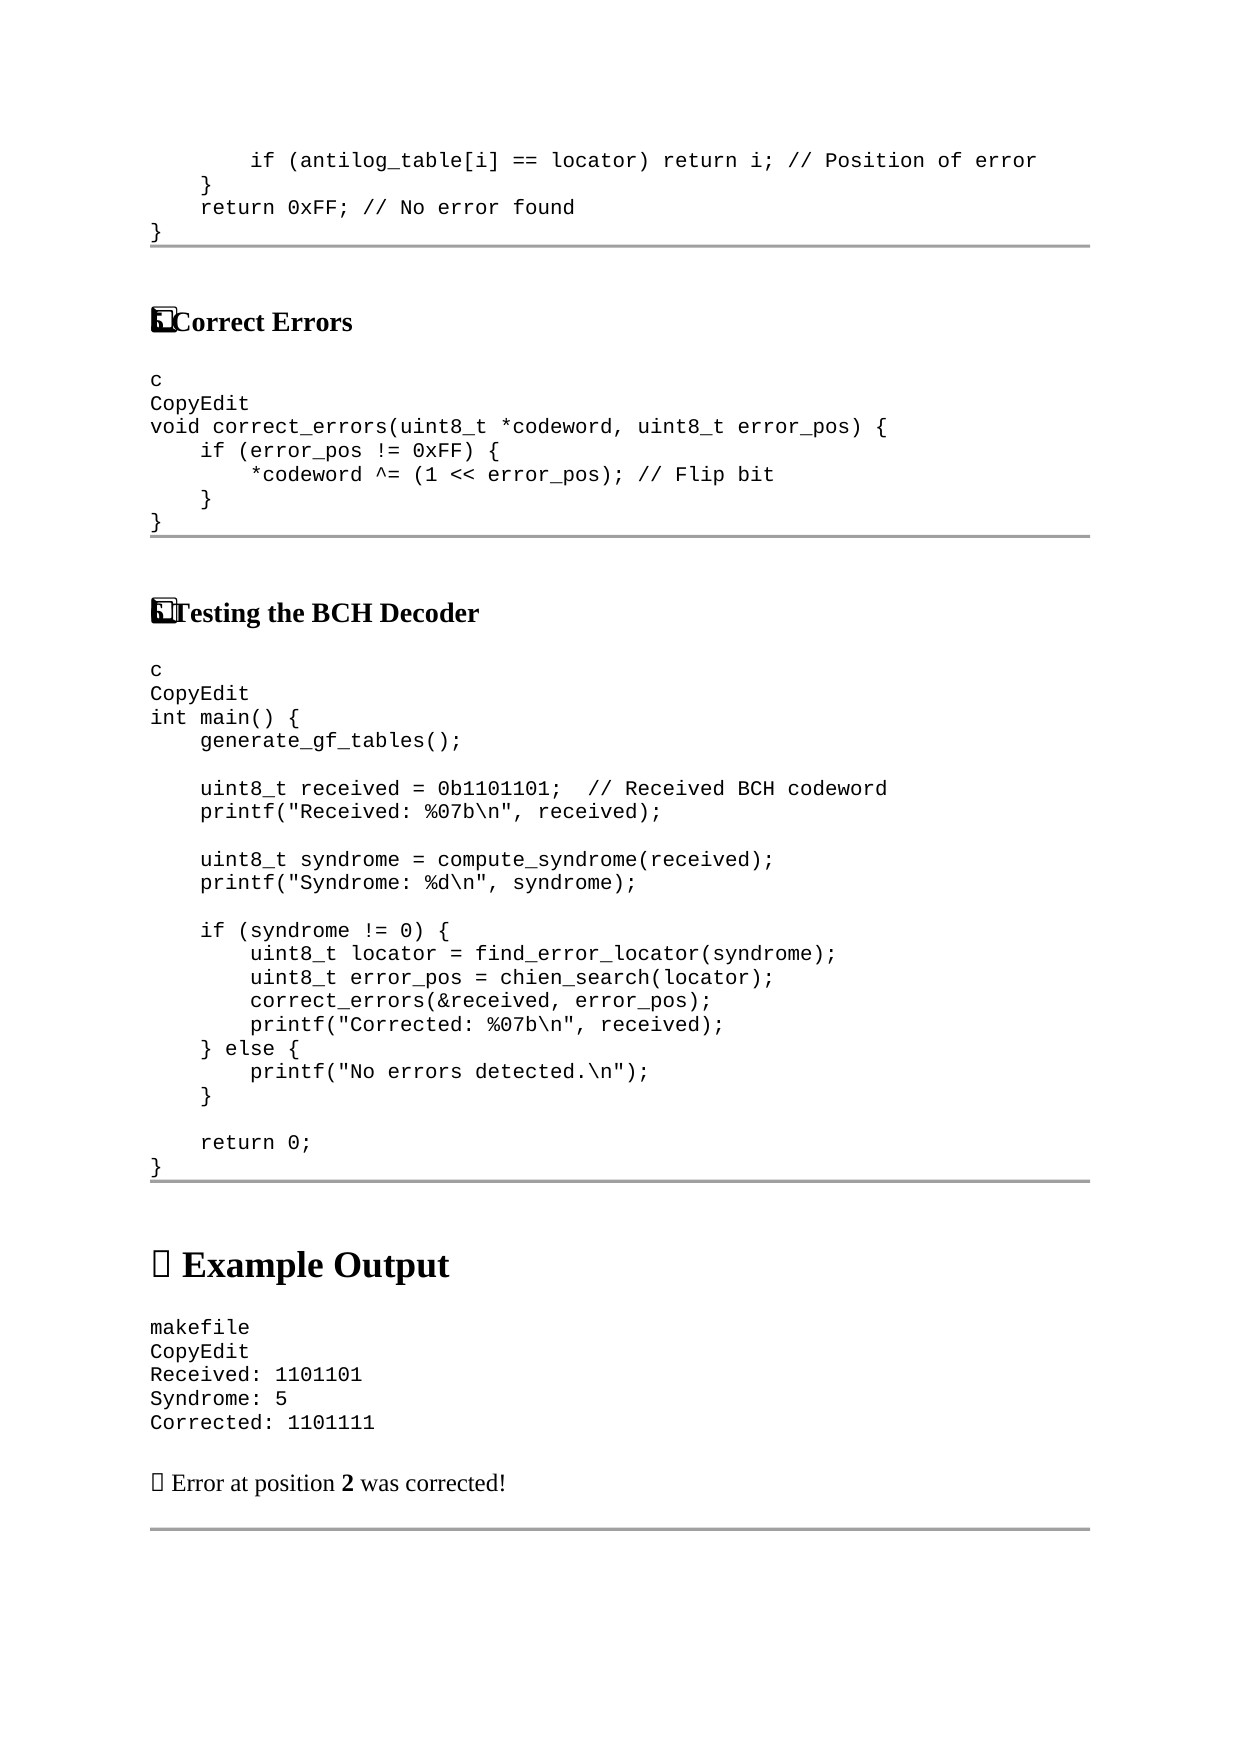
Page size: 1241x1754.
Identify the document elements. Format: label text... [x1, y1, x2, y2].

text uint8_t received = 0b1101101; // Received BCH codeword [150, 778, 1090, 801]
text Syndrome: 5 [150, 1388, 1090, 1412]
text c [150, 369, 1090, 393]
text 5️⃣ Correct Errors [150, 302, 1090, 340]
text int main() { [150, 707, 1090, 730]
text uint8_t locator = find_error_locator(syndrome); [150, 943, 1090, 967]
text if (antilog_table[i] == locator) return i; // Position of error [150, 150, 1090, 174]
text if (syndrome != 0) { [150, 919, 1090, 943]
text } else { [150, 1038, 1090, 1061]
text CopyEdit [150, 393, 1090, 417]
text uint8_t syndrome = compute_syndrome(received); [150, 849, 1090, 872]
text } [150, 1156, 1090, 1179]
text Corrected: 1101111 [150, 1412, 1090, 1435]
text return 0xFF; // No error found [150, 197, 1090, 221]
text *codeword ^= (1 << error_pos); // Flip bit [150, 464, 1090, 487]
text printf("Received: %07b\n", received); [150, 801, 1090, 825]
text 6️⃣ Testing the BCH Decoder [150, 592, 1090, 630]
text return 0; [150, 1132, 1090, 1156]
text } [150, 1085, 1090, 1109]
text } [150, 221, 1090, 244]
text } [150, 511, 1090, 534]
text printf("Syndrome: %d\n", syndrome); [150, 872, 1090, 896]
text printf("No errors detected.\n"); [150, 1061, 1090, 1085]
text printf("Corrected: %07b\n", received); [150, 1014, 1090, 1038]
text void correct_errors(uint8_t *codeword, uint8_t error_pos) { [150, 417, 1090, 440]
text CopyEdit [150, 1341, 1090, 1364]
text } [150, 174, 1090, 197]
text Received: 1101101 [150, 1364, 1090, 1388]
text } [150, 487, 1090, 511]
text uint8_t error_pos = chien_search(locator); [150, 967, 1090, 991]
text if (error_pos != 0xFF) { [150, 440, 1090, 464]
text c [150, 659, 1090, 683]
text makefile [150, 1317, 1090, 1341]
text 🔹 Example Output [150, 1237, 1090, 1288]
text generate_gf_tables(); [150, 730, 1090, 754]
text CopyEdit [150, 683, 1090, 707]
text ✅ Error at position 2 was corrected! [150, 1464, 1090, 1498]
text correct_errors(&received, error_pos); [150, 991, 1090, 1014]
